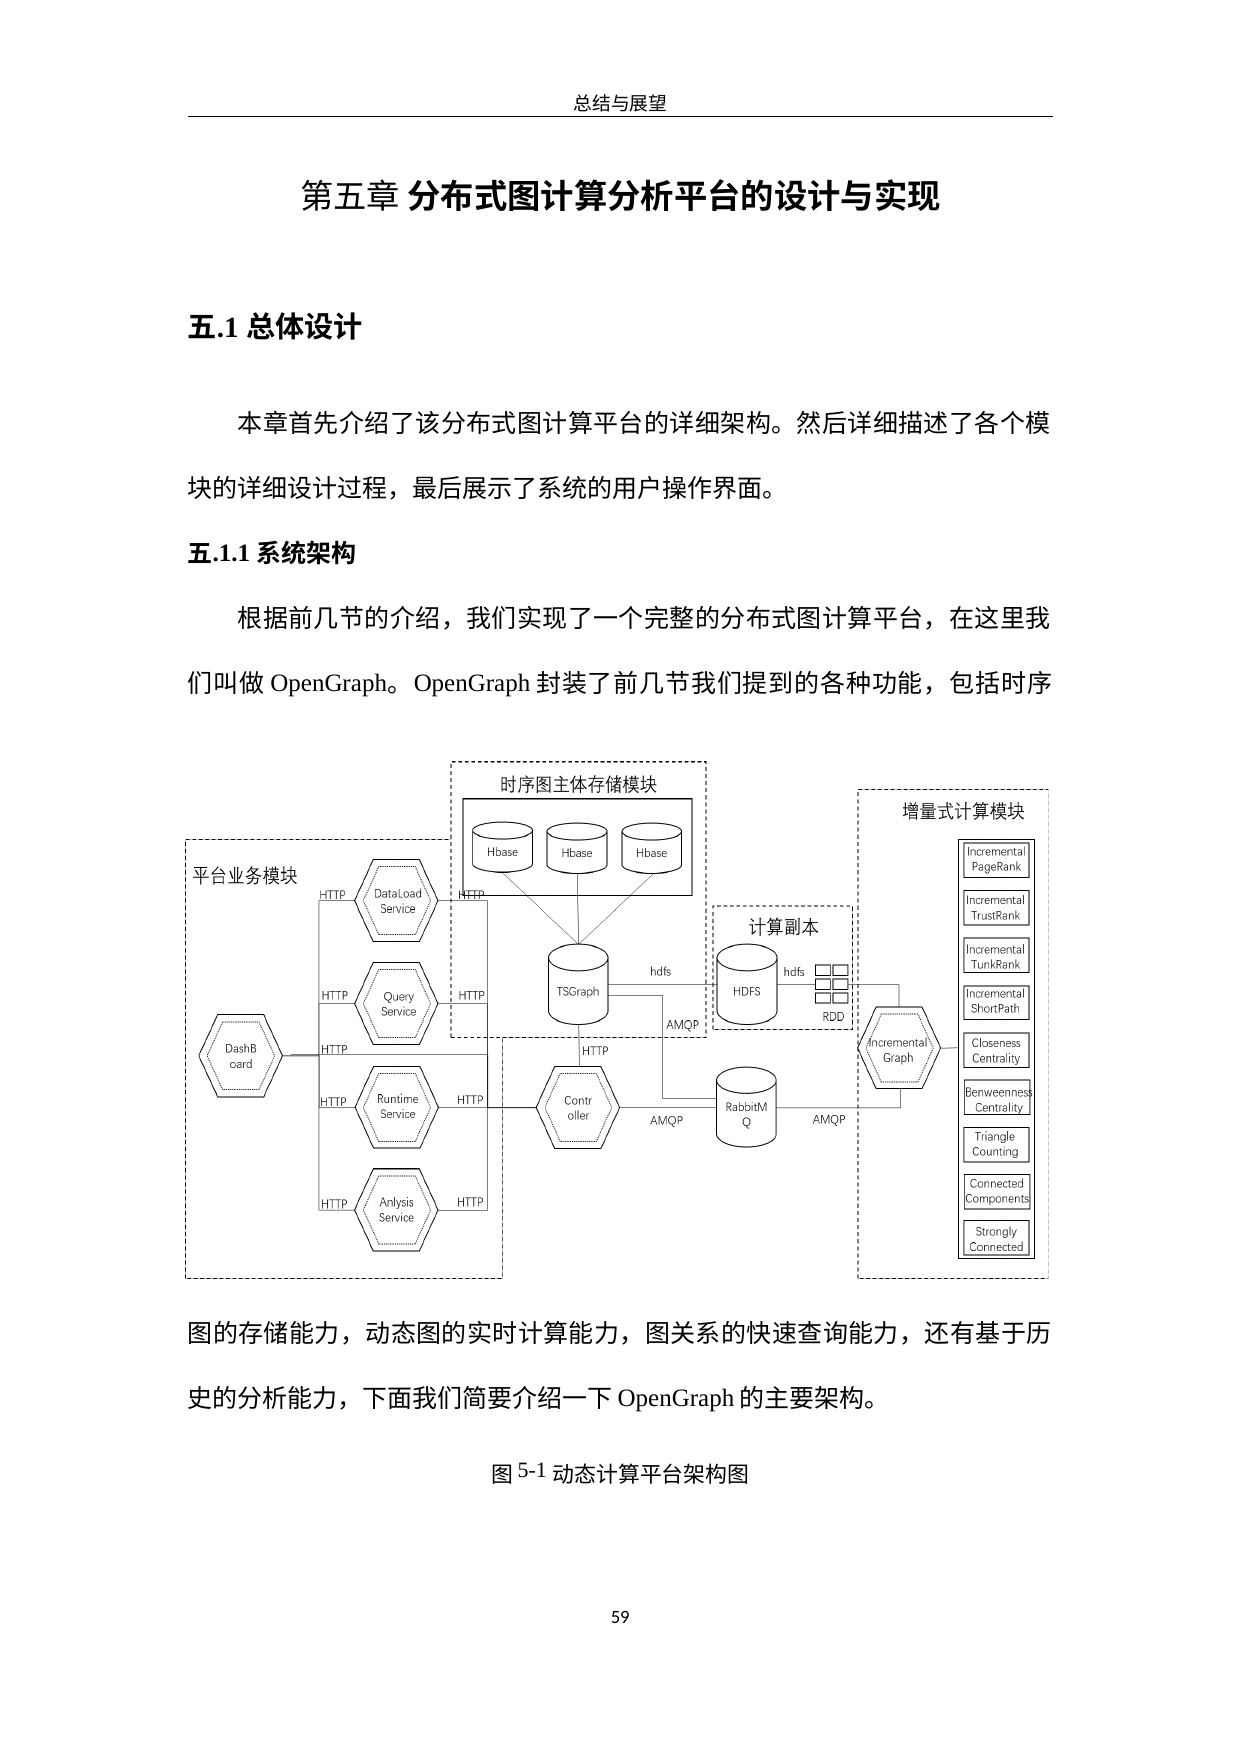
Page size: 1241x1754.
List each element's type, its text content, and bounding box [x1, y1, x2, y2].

text 本章首先介绍了该分布式图计算平台的详细架构。然后详细描述了各个模块的详细设计过程，最后展示了系统的用户操作界面。 [187, 389, 1053, 519]
text 总体设计 [187, 292, 1053, 357]
picture [181, 761, 1049, 1279]
text 图5-1 动态计算平台架构图 [187, 1429, 1053, 1494]
text 分布式图计算分析平台的设计与实现 [187, 162, 1053, 227]
text 系统架构 [187, 519, 1053, 584]
